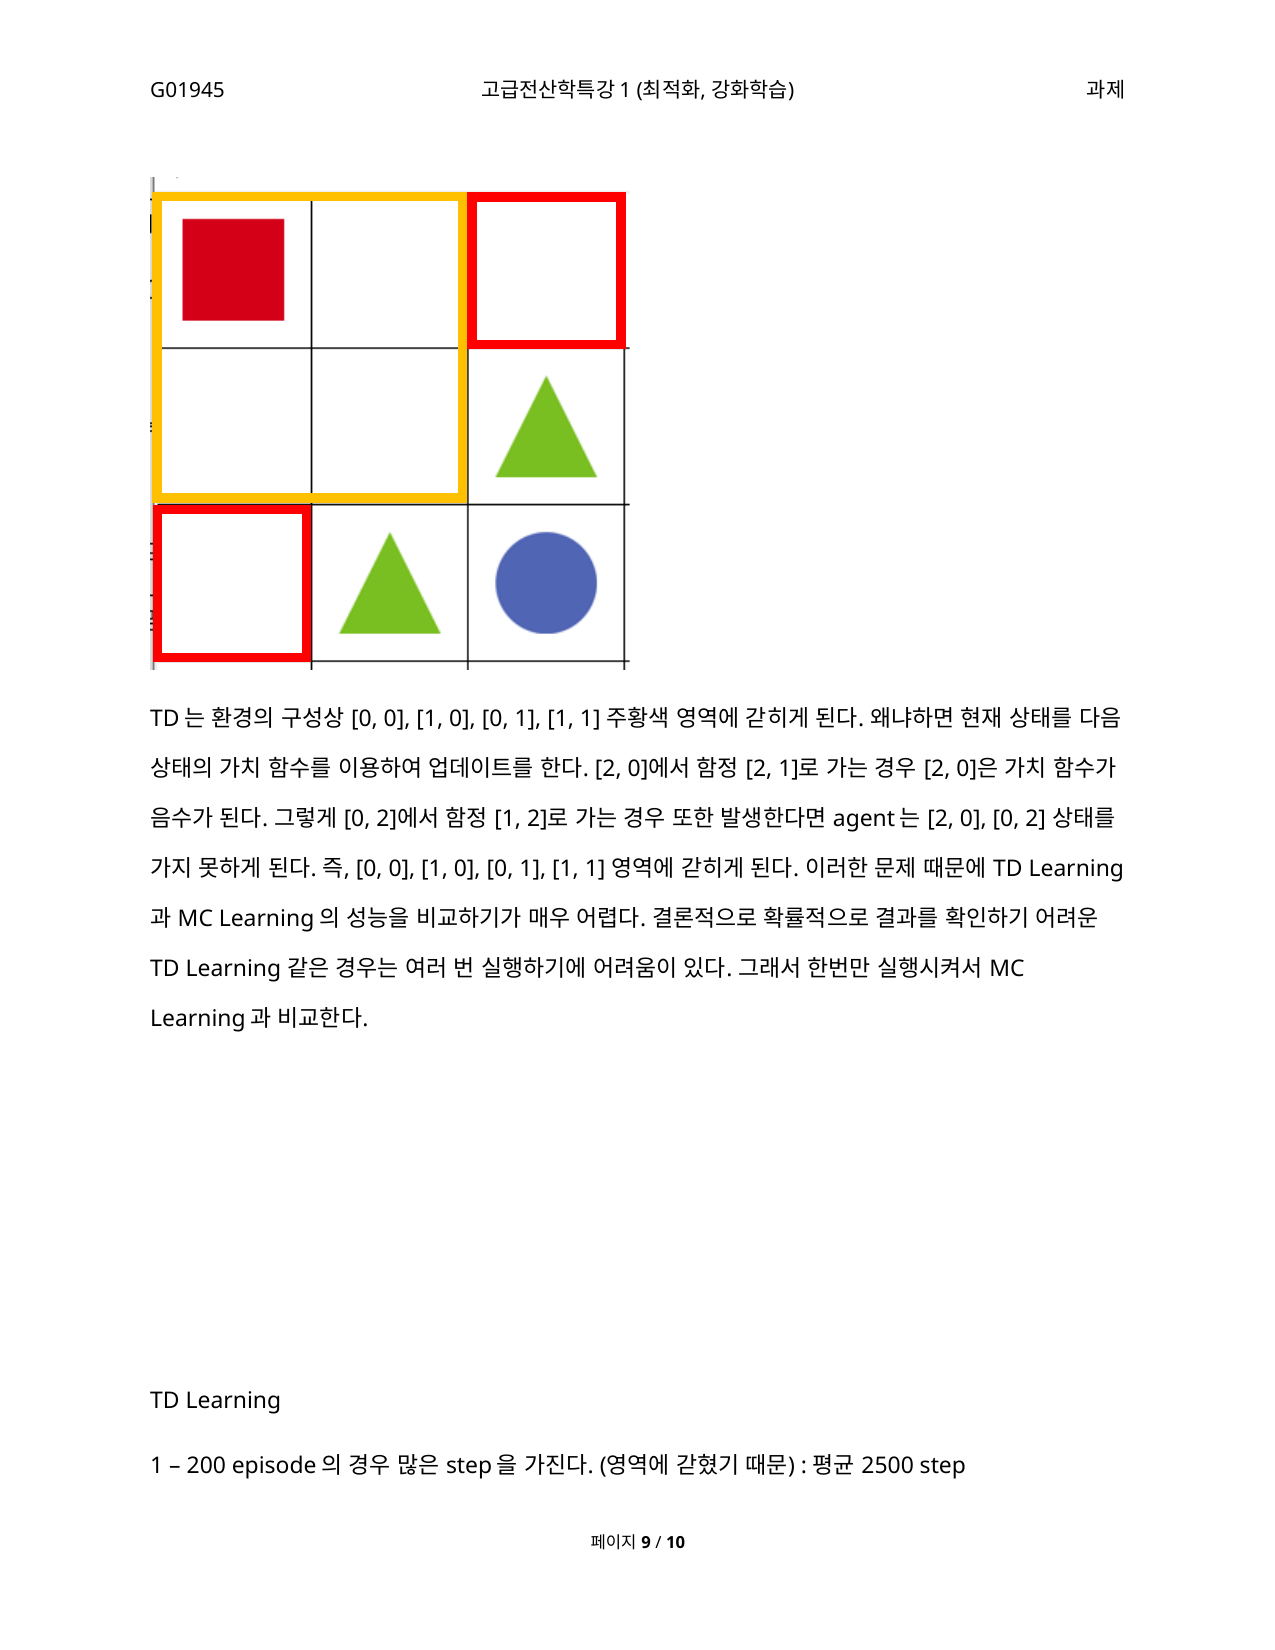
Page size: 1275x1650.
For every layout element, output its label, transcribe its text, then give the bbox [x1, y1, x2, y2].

picture [150, 177, 630, 670]
text 1 – 200 episode의 경우 많은 step을 가진다. (영역에 갇혔기 때문) : 평균 2500 step [150, 1447, 1125, 1481]
text TD Learning [150, 1384, 1125, 1415]
text TD는 환경의 구성상 [0, 0], [1, 0], [0, 1], [1, 1] 주황색 영역에 갇히게 된다. 왜냐하면 현재 상태를 다음 상태의 가치 함수를 이용하여 업데이트를 한다. [2, 0]에서 함정 [2, 1]로 가는 경우 [2, 0]은 가치 함수가 음수가 된다. 그렇게 [0, 2]에서 함정 [1, 2]로 가는 경우 또한 발생한다면 agent는 [2, 0], [0, 2] 상태를 가지 못하게 된다. 즉, [0, 0], [1, 0], [0, 1], [1, 1] 영역에 갇히게 된다. 이러한 문제 때문에 TD Learning과 MC Learning의 성능을 비교하기가 매우 어렵다. 결론적으로 확률적으로 결과를 확인하기 어려운 TD Learning 같은 경우는 여러 번 실행하기에 어려움이 있다. 그래서 한번만 실행시켜서 MC Learning과 비교한다. [150, 700, 1125, 1033]
